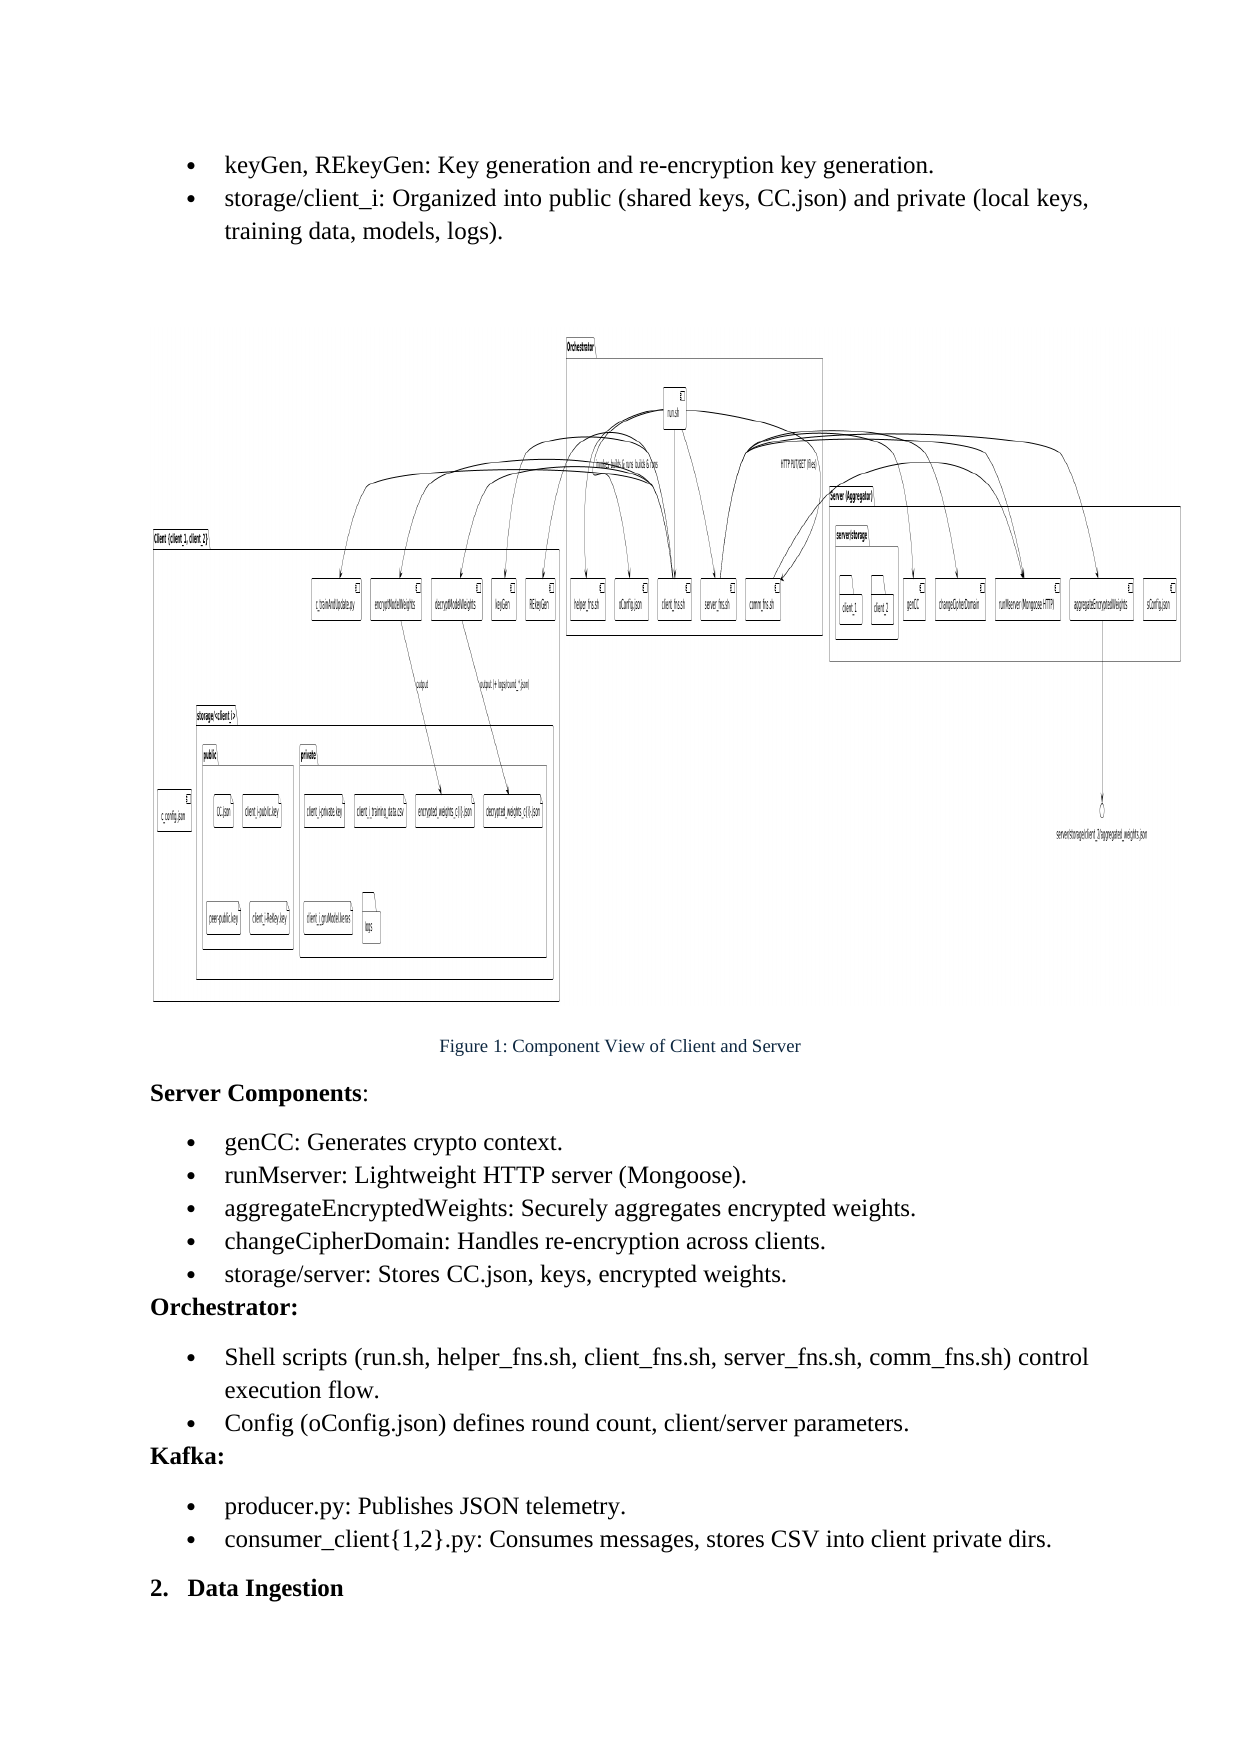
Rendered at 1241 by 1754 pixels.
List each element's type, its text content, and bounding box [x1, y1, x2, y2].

list Data Ingestion [150, 1573, 1090, 1602]
list changeCipherDomain: Handles re-encryption across clients. [187, 1226, 1090, 1255]
list Shell scripts (run.sh, helper_fns.sh, client_fns.sh, server_fns.sh, comm_fns.sh) control execution flow. [187, 1342, 1090, 1404]
list Config (oConfig.json) defines round count, client/server parameters. [187, 1408, 1090, 1437]
text Kafka: [150, 1441, 1090, 1470]
text Figure 1: Component View of Client and Server [150, 1035, 1090, 1057]
list storage/server: Stores CC.json, keys, encrypted weights. [187, 1259, 1090, 1288]
list runMserver: Lightweight HTTP server (Mongoose). [187, 1160, 1090, 1189]
picture [150, 327, 1183, 1006]
list aggregateEncryptedWeights: Securely aggregates encrypted weights. [187, 1193, 1090, 1222]
text Orchestrator: [150, 1292, 1090, 1321]
list storage/client_i: Organized into public (shared keys, CC.json) and private (local keys, training data, models, logs). [187, 183, 1090, 245]
list genCC: Generates crypto context. [187, 1127, 1090, 1156]
list producer.py: Publishes JSON telemetry. [187, 1491, 1090, 1519]
list consumer_client{1,2}.py: Consumes messages, stores CSV into client private dirs. [187, 1524, 1090, 1553]
list keyGen, REkeyGen: Key generation and re-encryption key generation. [187, 150, 1090, 179]
text Server Components: [150, 1078, 1090, 1106]
